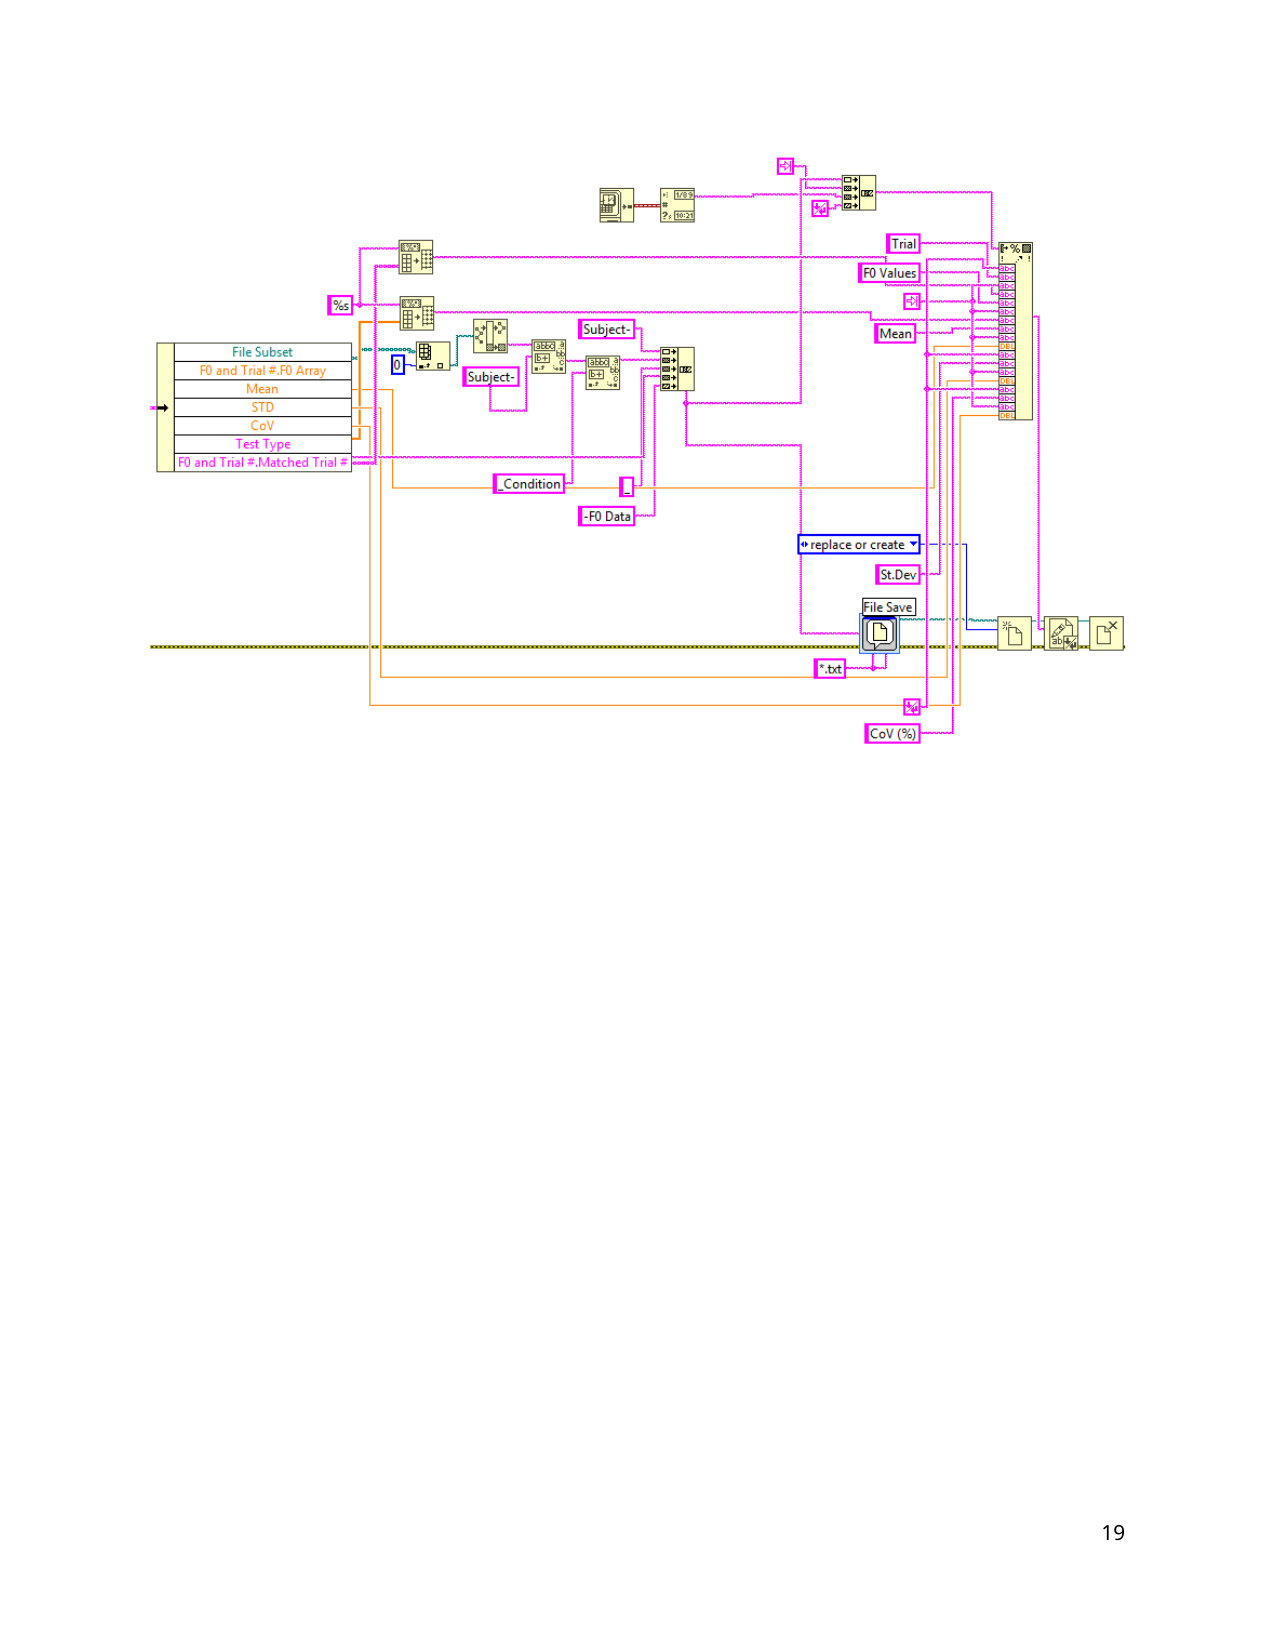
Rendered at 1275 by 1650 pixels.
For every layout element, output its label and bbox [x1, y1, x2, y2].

picture [150, 150, 1125, 747]
